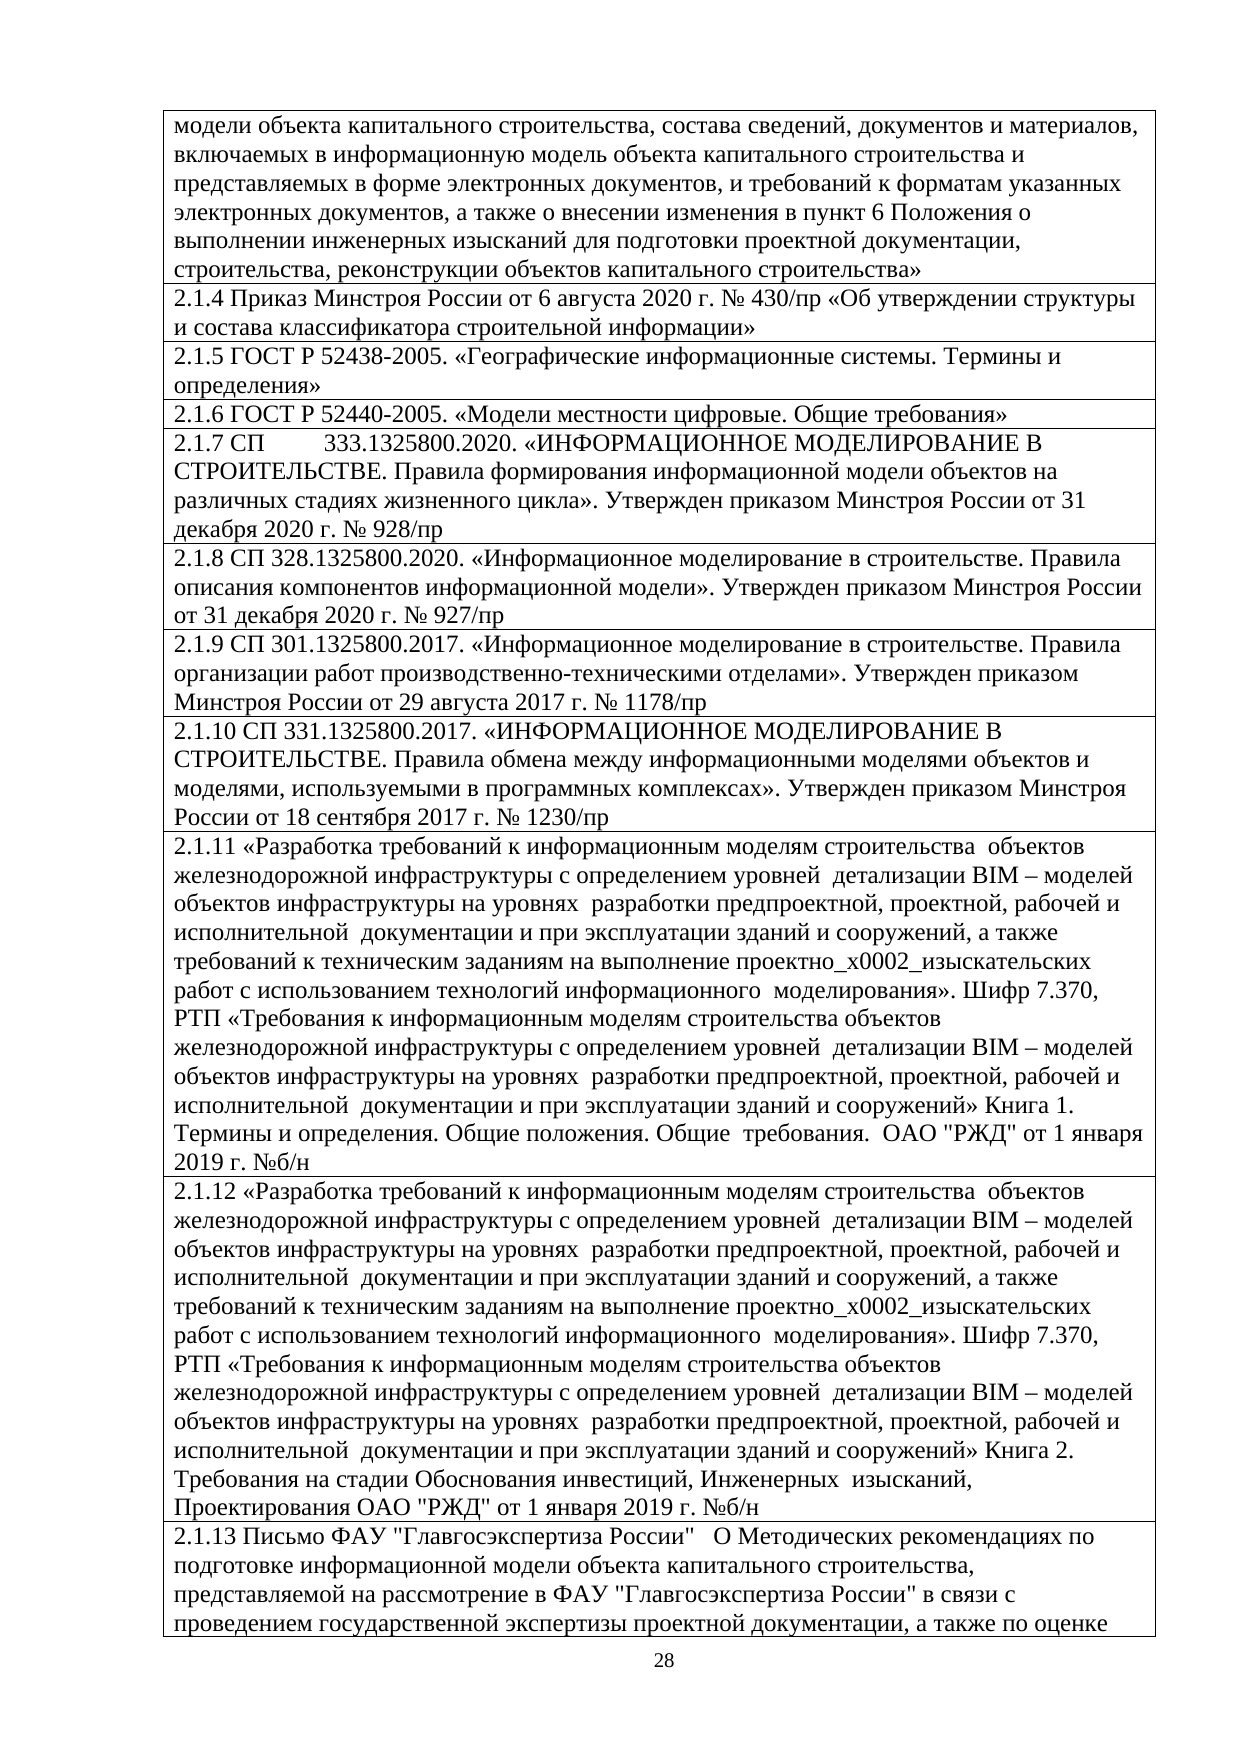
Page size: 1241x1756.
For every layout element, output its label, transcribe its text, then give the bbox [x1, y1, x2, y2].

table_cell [164, 111, 1155, 283]
table_cell 2.1.6 ГОСТ Р 52440-2005. «Модели местности цифровые. Общие требования» [164, 400, 1155, 427]
table_cell 2.1.12 «Разработка требований к информационным моделям строительства объектов железнодорожной инфраструктуры с определением уровней детализации BIM – моделей объектов инфраструктуры на уровнях разработки предпроектной, проектной, рабочей и исполнительной документации и при эксплуатации зданий и сооружений, а также требований к техническим заданиям на выполнение проектно_x0002_изыскательских работ с использованием технологий информационного моделирования». Шифр 7.370, РТП «Требования к информационным моделям строительства объектов железнодорожной инфраструктуры с определением уровней детализации BIM – моделей объектов инфраструктуры на уровнях разработки предпроектной, проектной, рабочей и исполнительной документации и при эксплуатации зданий и сооружений» Книга 2. Требования на стадии Обоснования инвестиций, Инженерных изысканий, Проектирования ОАО "РЖД" от 1 января 2019 г. №б/н [164, 1177, 1155, 1521]
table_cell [164, 1522, 1155, 1636]
table_cell 2.1.5 ГОСТ Р 52438-2005. «Географические информационные системы. Термины и определения» [164, 342, 1155, 398]
table_cell 2.1.9 СП 301.1325800.2017. «Информационное моделирование в строительстве. Правила организации работ производственно-техническими отделами». Утвержден приказом Минстроя России от 29 августа 2017 г. № 1178/пр [164, 630, 1155, 716]
table_cell 2.1.11 «Разработка требований к информационным моделям строительства объектов железнодорожной инфраструктуры с определением уровней детализации BIM – моделей объектов инфраструктуры на уровнях разработки предпроектной, проектной, рабочей и исполнительной документации и при эксплуатации зданий и сооружений, а также требований к техническим заданиям на выполнение проектно_x0002_изыскательских работ с использованием технологий информационного моделирования». Шифр 7.370, РТП «Требования к информационным моделям строительства объектов железнодорожной инфраструктуры с определением уровней детализации BIM – моделей объектов инфраструктуры на уровнях разработки предпроектной, проектной, рабочей и исполнительной документации и при эксплуатации зданий и сооружений» Книга 1. Термины и определения. Общие положения. Общие требования. ОАО "РЖД" от 1 января 2019 г. №б/н [164, 832, 1155, 1176]
table_cell 2.1.8 СП 328.1325800.2020. «Информационное моделирование в строительстве. Правила описания компонентов информационной модели». Утвержден приказом Минстроя России от 31 декабря 2020 г. № 927/пр [164, 544, 1155, 629]
table_cell 2.1.10 СП 331.1325800.2017. «ИНФОРМАЦИОННОЕ МОДЕЛИРОВАНИЕ В СТРОИТЕЛЬСТВЕ. Правила обмена между информационными моделями объектов и моделями, используемыми в программных комплексах». Утвержден приказом Минстроя России от 18 сентября 2017 г. № 1230/пр [164, 717, 1155, 831]
table_cell 2.1.4 Приказ Минстроя России от 6 августа 2020 г. № 430/пр «Об утверждении структуры и состава классификатора строительной информации» [164, 284, 1155, 341]
table_cell 2.1.7 СП  333.1325800.2020. «ИНФОРМАЦИОННОЕ МОДЕЛИРОВАНИЕ В СТРОИТЕЛЬСТВЕ. Правила формирования информационной модели объектов на различных стадиях жизненного цикла». Утвержден приказом Минстроя России от 31 декабря 2020 г. № 928/пр [164, 429, 1155, 543]
